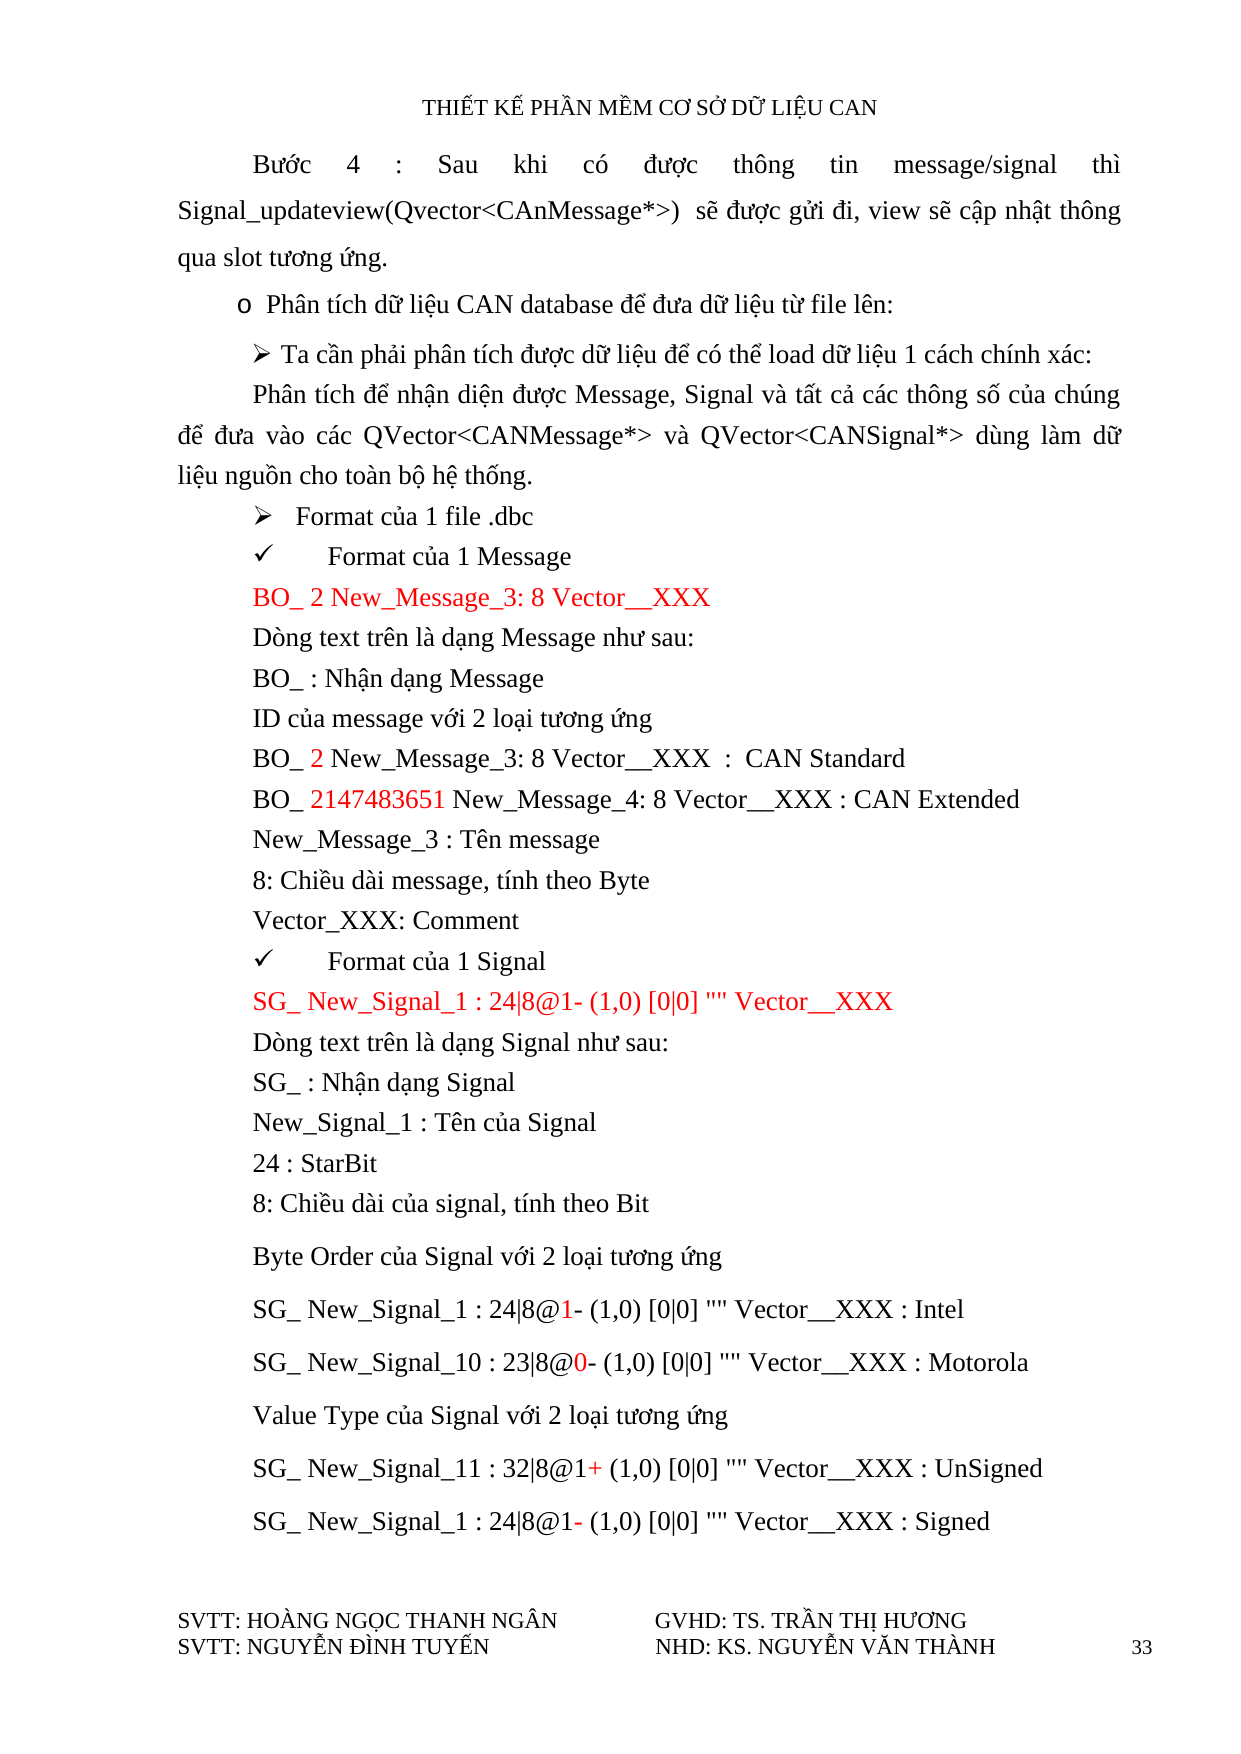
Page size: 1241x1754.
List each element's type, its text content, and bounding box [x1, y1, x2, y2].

text SG_ New_Signal_10 : 23|8@0- (1,0) [0|0] "" Vector__XXX : Motorola [177, 1346, 1122, 1377]
list Phân tích để nhận diện được Message, Signal và tất cả các thông số của chúng để đưa vào các QVector<CANMessage*> và QVector<CANSignal*> dùng làm dữ liệu nguồn cho toàn bộ hệ thống. [177, 378, 1122, 490]
list 24 : StarBit [177, 1147, 1122, 1178]
text SG_ New_Signal_1 : 24|8@1- (1,0) [0|0] "" Vector__XXX : Intel [177, 1293, 1122, 1324]
list ID của message với 2 loại tương ứng [177, 702, 1122, 733]
list Vector_XXX: Comment [177, 904, 1122, 935]
text Bước 4 : Sau khi có được thông tin message/signal thì Signal_updateview(Qvector<CAnMessage*>) sẽ được gửi đi, view sẽ cập nhật thông qua slot tương ứng. [177, 148, 1122, 272]
list New_Signal_1 : Tên của Signal [177, 1107, 1122, 1138]
list 8: Chiều dài message, tính theo Byte [177, 864, 1122, 895]
list BO_ : Nhận dạng Message [177, 662, 1122, 693]
list 8: Chiều dài của signal, tính theo Bit [177, 1187, 1122, 1218]
list Dòng text trên là dạng Message như sau: [177, 621, 1122, 652]
text Value Type của Signal với 2 loại tương ứng [177, 1399, 1122, 1430]
list Format của 1 Message [177, 540, 1122, 572]
list Format của 1 Signal [177, 945, 1122, 976]
text SG_ New_Signal_11 : 32|8@1+ (1,0) [0|0] "" Vector__XXX : UnSigned [177, 1452, 1122, 1483]
list SG_ New_Signal_1 : 24|8@1- (1,0) [0|0] "" Vector__XXX [177, 985, 1122, 1016]
list Dòng text trên là dạng Signal như sau: [177, 1026, 1122, 1057]
list BO_ 2147483651 New_Message_4: 8 Vector__XXX : CAN Extended [177, 783, 1122, 814]
text SG_ New_Signal_1 : 24|8@1- (1,0) [0|0] "" Vector__XXX : Signed [177, 1505, 1122, 1536]
list Format của 1 file .dbc [251, 500, 1122, 531]
text Byte Order của Signal với 2 loại tương ứng [177, 1240, 1122, 1271]
list BO_ 2 New_Message_3: 8 Vector__XXX : CAN Standard [177, 743, 1122, 774]
list Ta cần phải phân tích được dữ liệu để có thể load dữ liệu 1 cách chính xác: [251, 338, 1122, 369]
list Phân tích dữ liệu CAN database để đưa dữ liệu từ file lên: [236, 288, 1122, 321]
list BO_ 2 New_Message_3: 8 Vector__XXX [177, 581, 1122, 612]
list New_Message_3 : Tên message [177, 823, 1122, 854]
list SG_ : Nhận dạng Signal [177, 1066, 1122, 1097]
